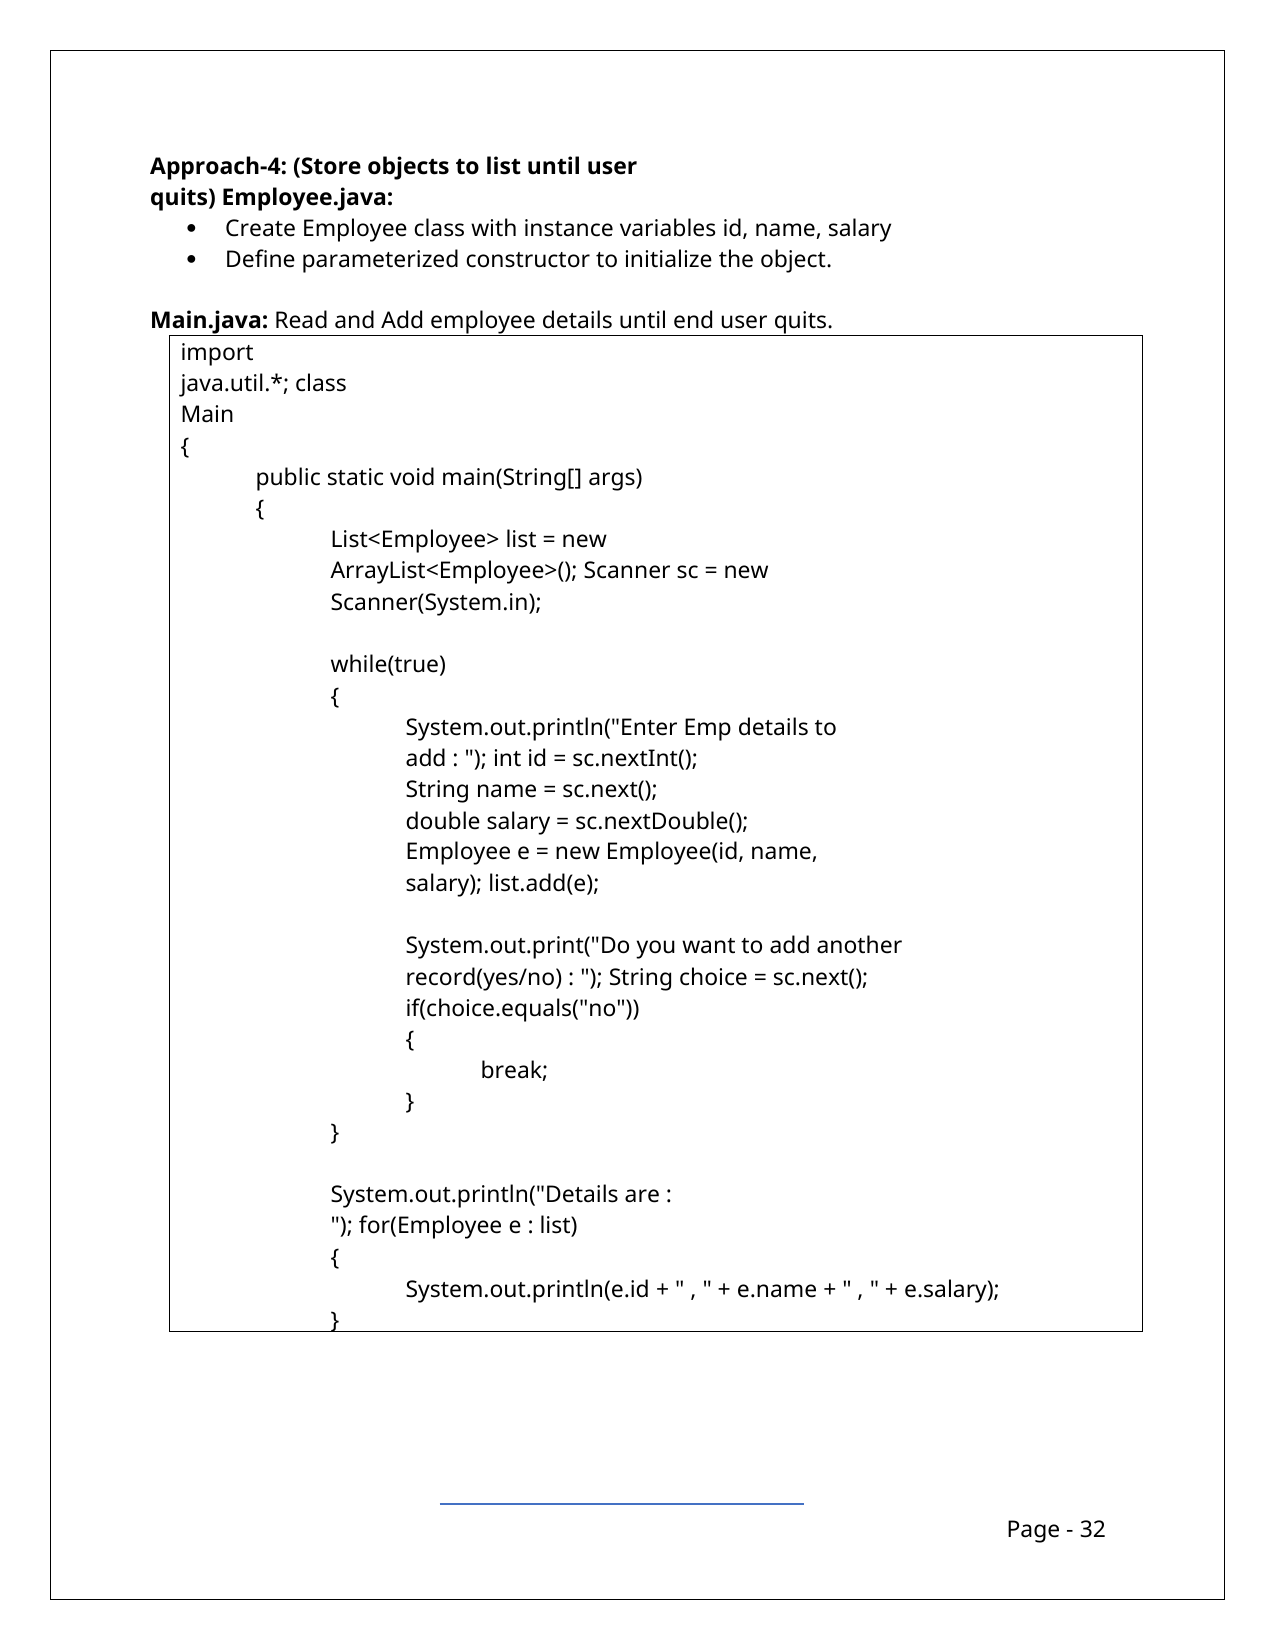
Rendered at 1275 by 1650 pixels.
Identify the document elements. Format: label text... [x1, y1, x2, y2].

subtitle Approach-4: (Store objects to list until user quits) Employee.java: [150, 150, 685, 212]
text Main.java: Read and Add employee details until end user quits. [150, 304, 1181, 335]
list Define parameterized constructor to initialize the object. [187, 243, 1181, 274]
list Create Employee class with instance variables id, name, salary [187, 212, 1181, 243]
